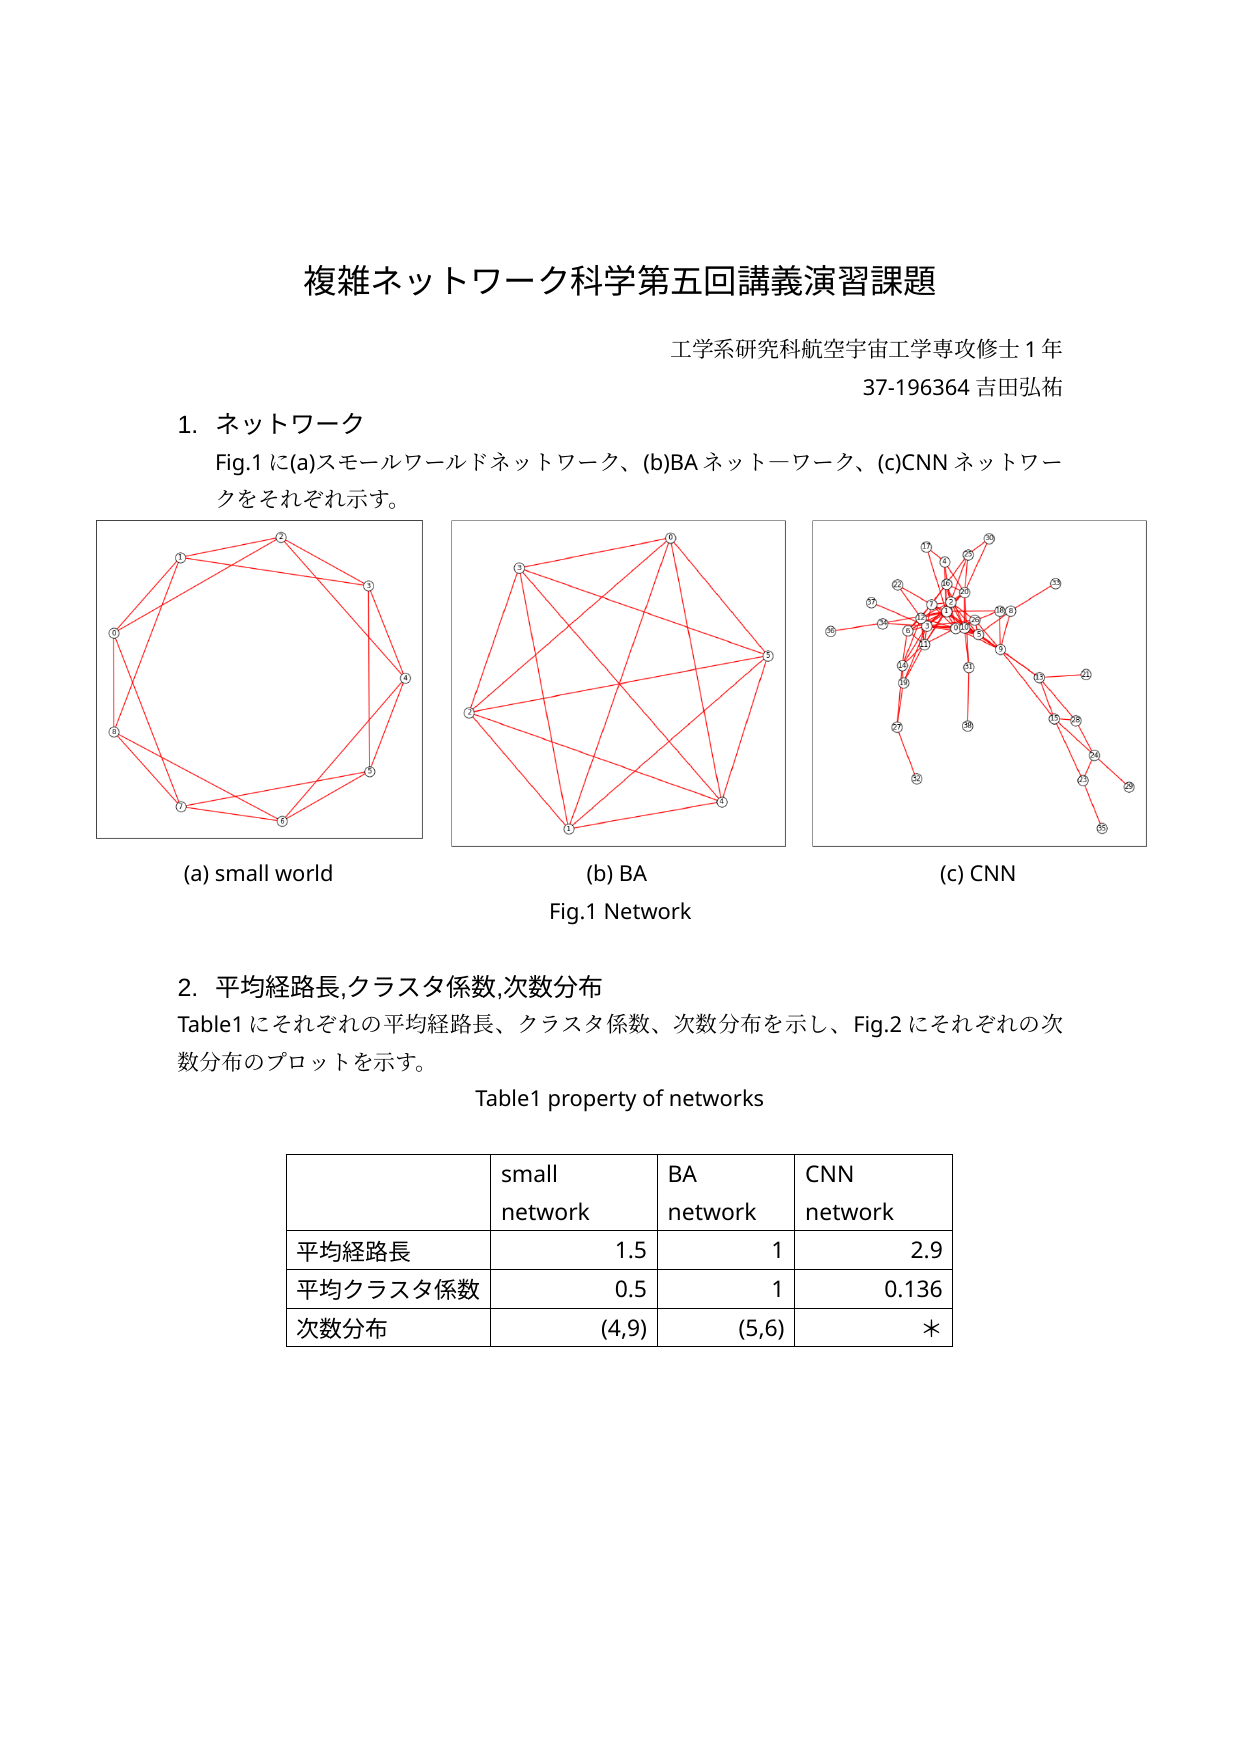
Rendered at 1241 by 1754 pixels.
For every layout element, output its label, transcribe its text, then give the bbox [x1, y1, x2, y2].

table_cell (b) BA [436, 854, 797, 892]
table_header [798, 517, 1159, 854]
text Table1にそれぞれの平均経路長、クラスタ係数、次数分布を示し、Fig.2にそれぞれの次数分布のプロットを示す。 [177, 1004, 1063, 1079]
table_cell [177, 1117, 1062, 1544]
table_header [81, 517, 436, 854]
picture [92, 516, 426, 842]
table_cell Fig.1 Network [81, 892, 1159, 929]
table_header [436, 517, 797, 854]
table_cell (c) CNN [798, 854, 1159, 892]
picture [447, 516, 789, 850]
text 工学系研究科航空宇宙工学専攻修士1年 [177, 329, 1063, 367]
subtitle ネットワーク [177, 404, 1063, 442]
subtitle 平均経路長,クラスタ係数,次数分布 [177, 967, 1063, 1004]
text 37-196364 吉田弘祐 [177, 367, 1063, 404]
title 複雑ネットワーク科学第五回講義演習課題 [177, 242, 1063, 317]
table_header Table1 property of networks [177, 1079, 1062, 1117]
table_cell (a) small world [81, 854, 436, 892]
text Fig.1に(a)スモールワールドネットワーク、(b)BAネット―ワーク、(c)CNNネットワークをそれぞれ示す。 [215, 442, 1063, 517]
picture [808, 516, 1150, 850]
